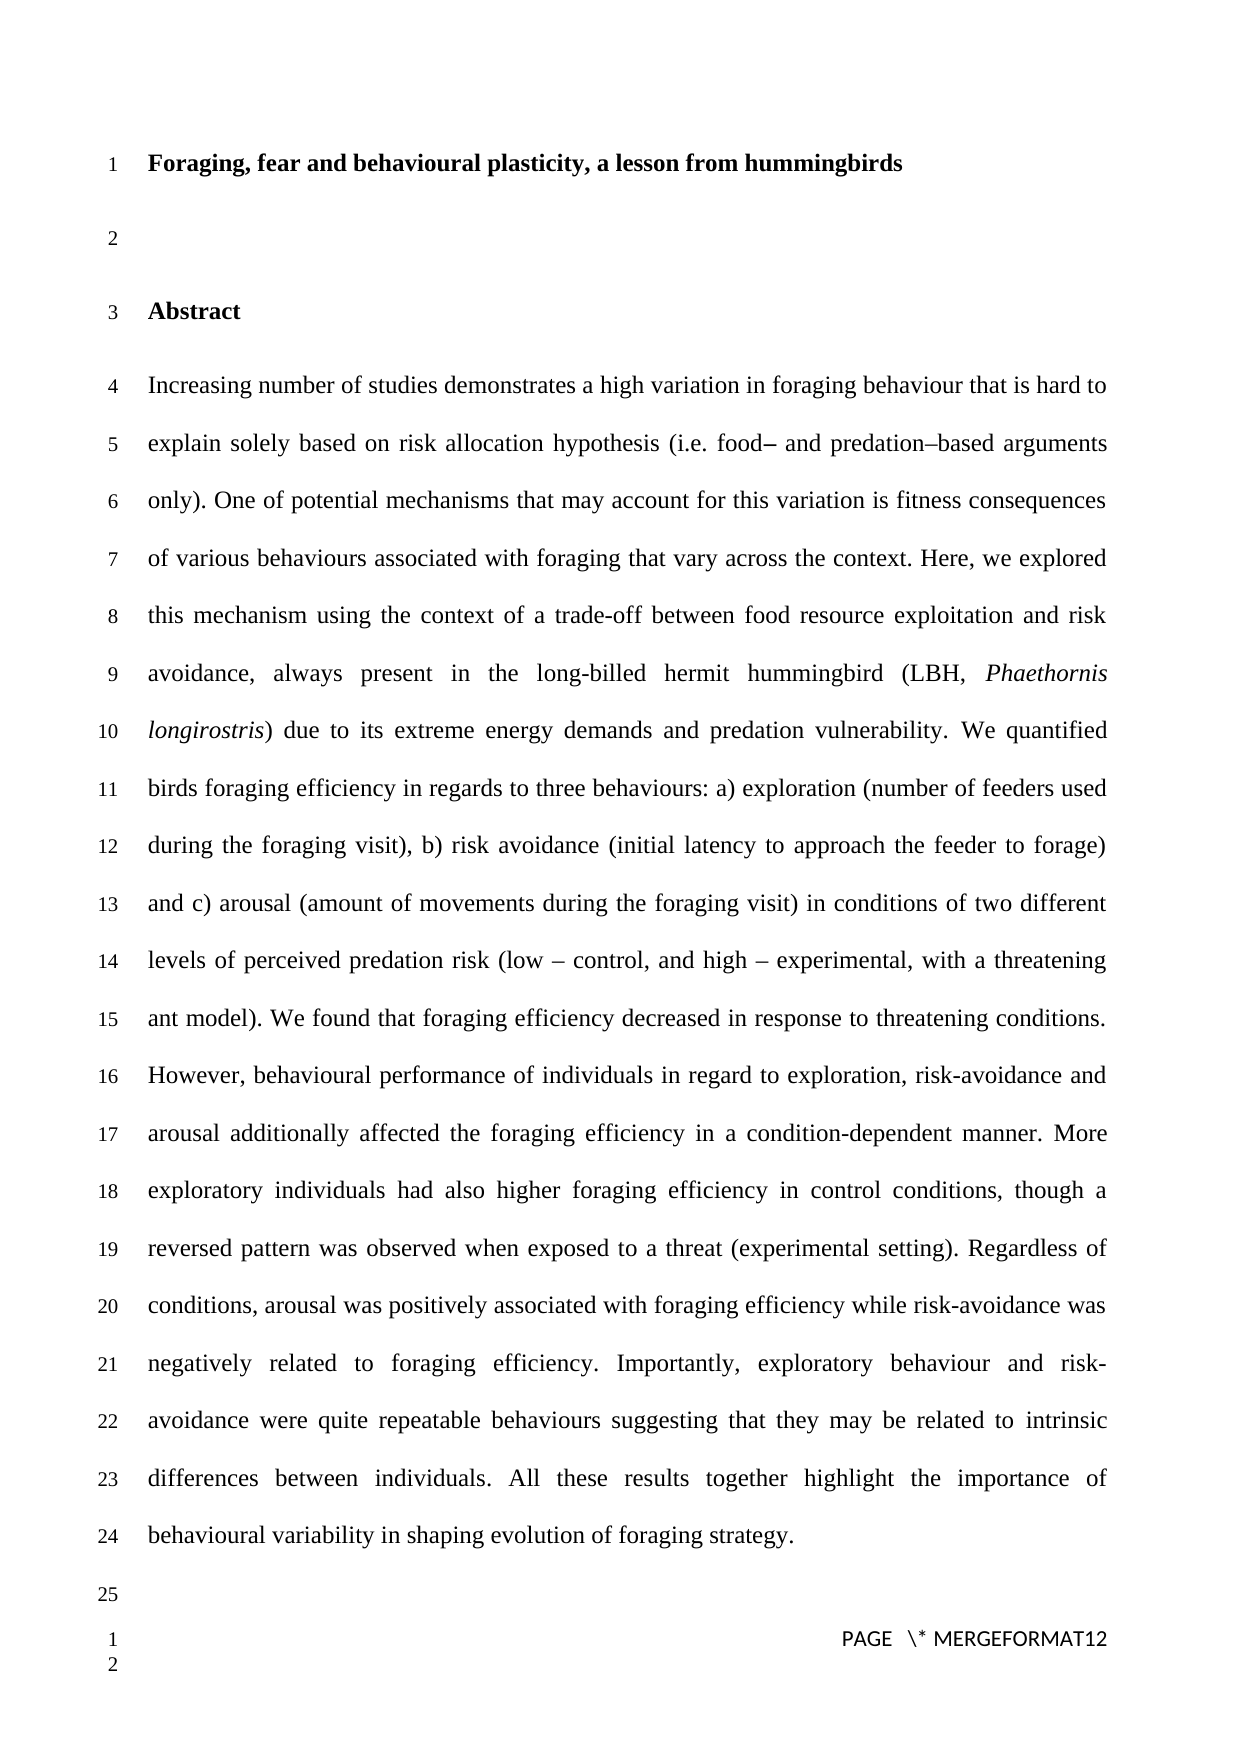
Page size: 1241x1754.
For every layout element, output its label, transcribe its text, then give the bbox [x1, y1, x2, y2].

text Abstract [148, 296, 1107, 325]
text Increasing number of studies demonstrates a high variation in foraging behaviour that is hard to explain solely based on risk allocation hypothesis (i.e. food– and predation–based arguments only). One of potential mechanisms that may account for this variation is fitness consequences of various behaviours associated with foraging that vary across the context. Here, we explored this mechanism using the context of a trade-off between food resource exploitation and risk avoidance, always present in the long-billed hermit hummingbird (LBH, Phaethornis longirostris) due to its extreme energy demands and predation vulnerability. We quantified birds foraging efficiency in regards to three behaviours: a) exploration (number of feeders used during the foraging visit), b) risk avoidance (initial latency to approach the feeder to forage) and c) arousal (amount of movements during the foraging visit) in conditions of two different levels of perceived predation risk (low – control, and high – experimental, with a threatening ant model). We found that foraging efficiency decreased in response to threatening conditions. However, behavioural performance of individuals in regard to exploration, risk-avoidance and arousal additionally affected the foraging efficiency in a condition-dependent manner. More exploratory individuals had also higher foraging efficiency in control conditions, though a reversed pattern was observed when exposed to a threat (experimental setting). Regardless of conditions, arousal was positively associated with foraging efficiency while risk-avoidance was negatively related to foraging efficiency. Importantly, exploratory behaviour and risk-avoidance were quite repeatable behaviours suggesting that they may be related to intrinsic differences between individuals. All these results together highlight the importance of behavioural variability in shaping evolution of foraging strategy. [148, 370, 1107, 1549]
text Foraging, fear and behavioural plasticity, a lesson from hummingbirds [148, 148, 1107, 176]
